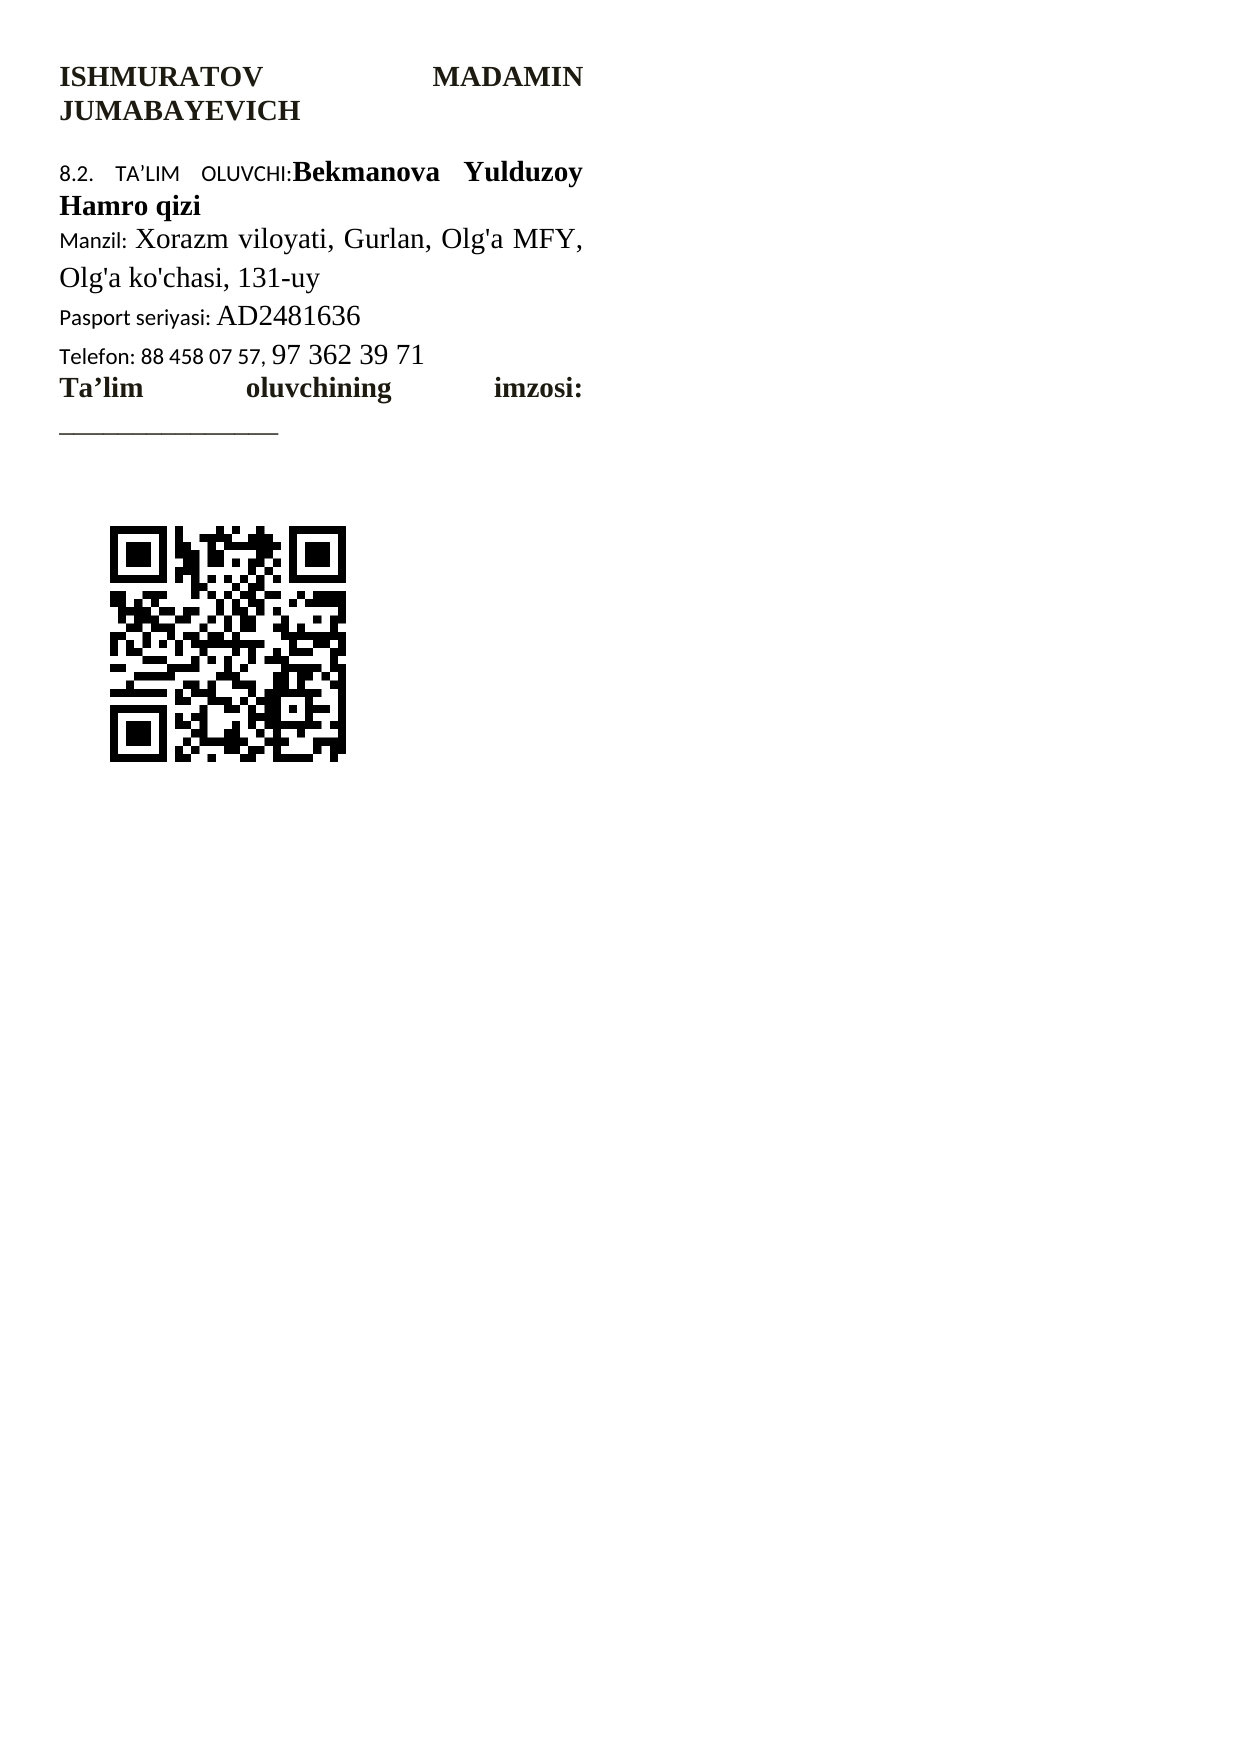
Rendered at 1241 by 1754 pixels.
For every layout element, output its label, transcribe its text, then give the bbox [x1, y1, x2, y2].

picture [77, 493, 378, 794]
text Telefon: 88 458 07 57, 97 362 39 71 [59, 337, 583, 370]
text Manzil: Xorazm viloyati, Gurlan, Olg'a MFY, Olg'a ko'chasi, 131-uy [59, 221, 583, 293]
text ISHMURATOV MADAMIN JUMABAYEVICH [59, 59, 583, 126]
text 8.2. TA’LIM OLUVCHI:Bekmanova Yulduzoy Hamro qizi [59, 154, 583, 221]
text Pasport seriyasi: AD2481636 [59, 298, 583, 332]
text Ta’lim oluvchining imzosi: _______________ [59, 370, 583, 437]
